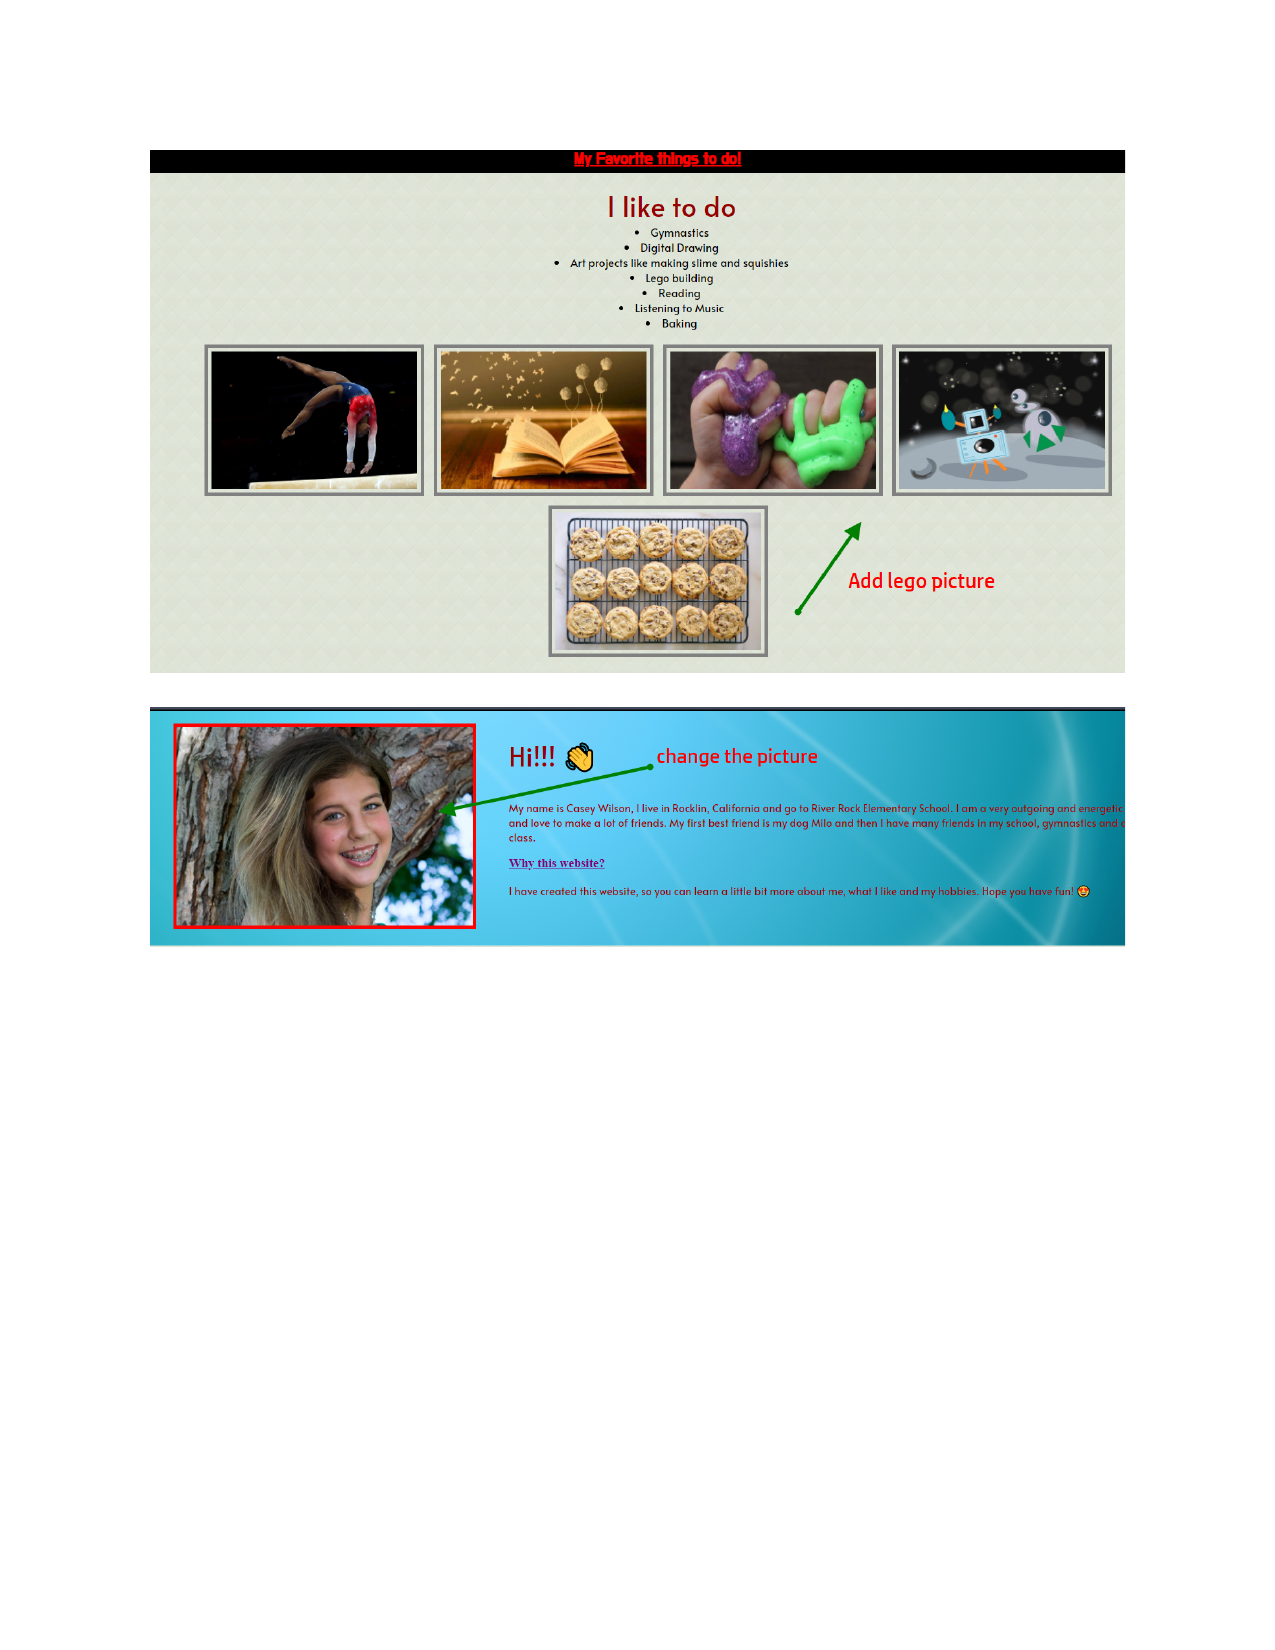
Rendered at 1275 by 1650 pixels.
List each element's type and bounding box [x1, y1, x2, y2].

picture [150, 707, 1125, 947]
picture [150, 150, 1125, 673]
